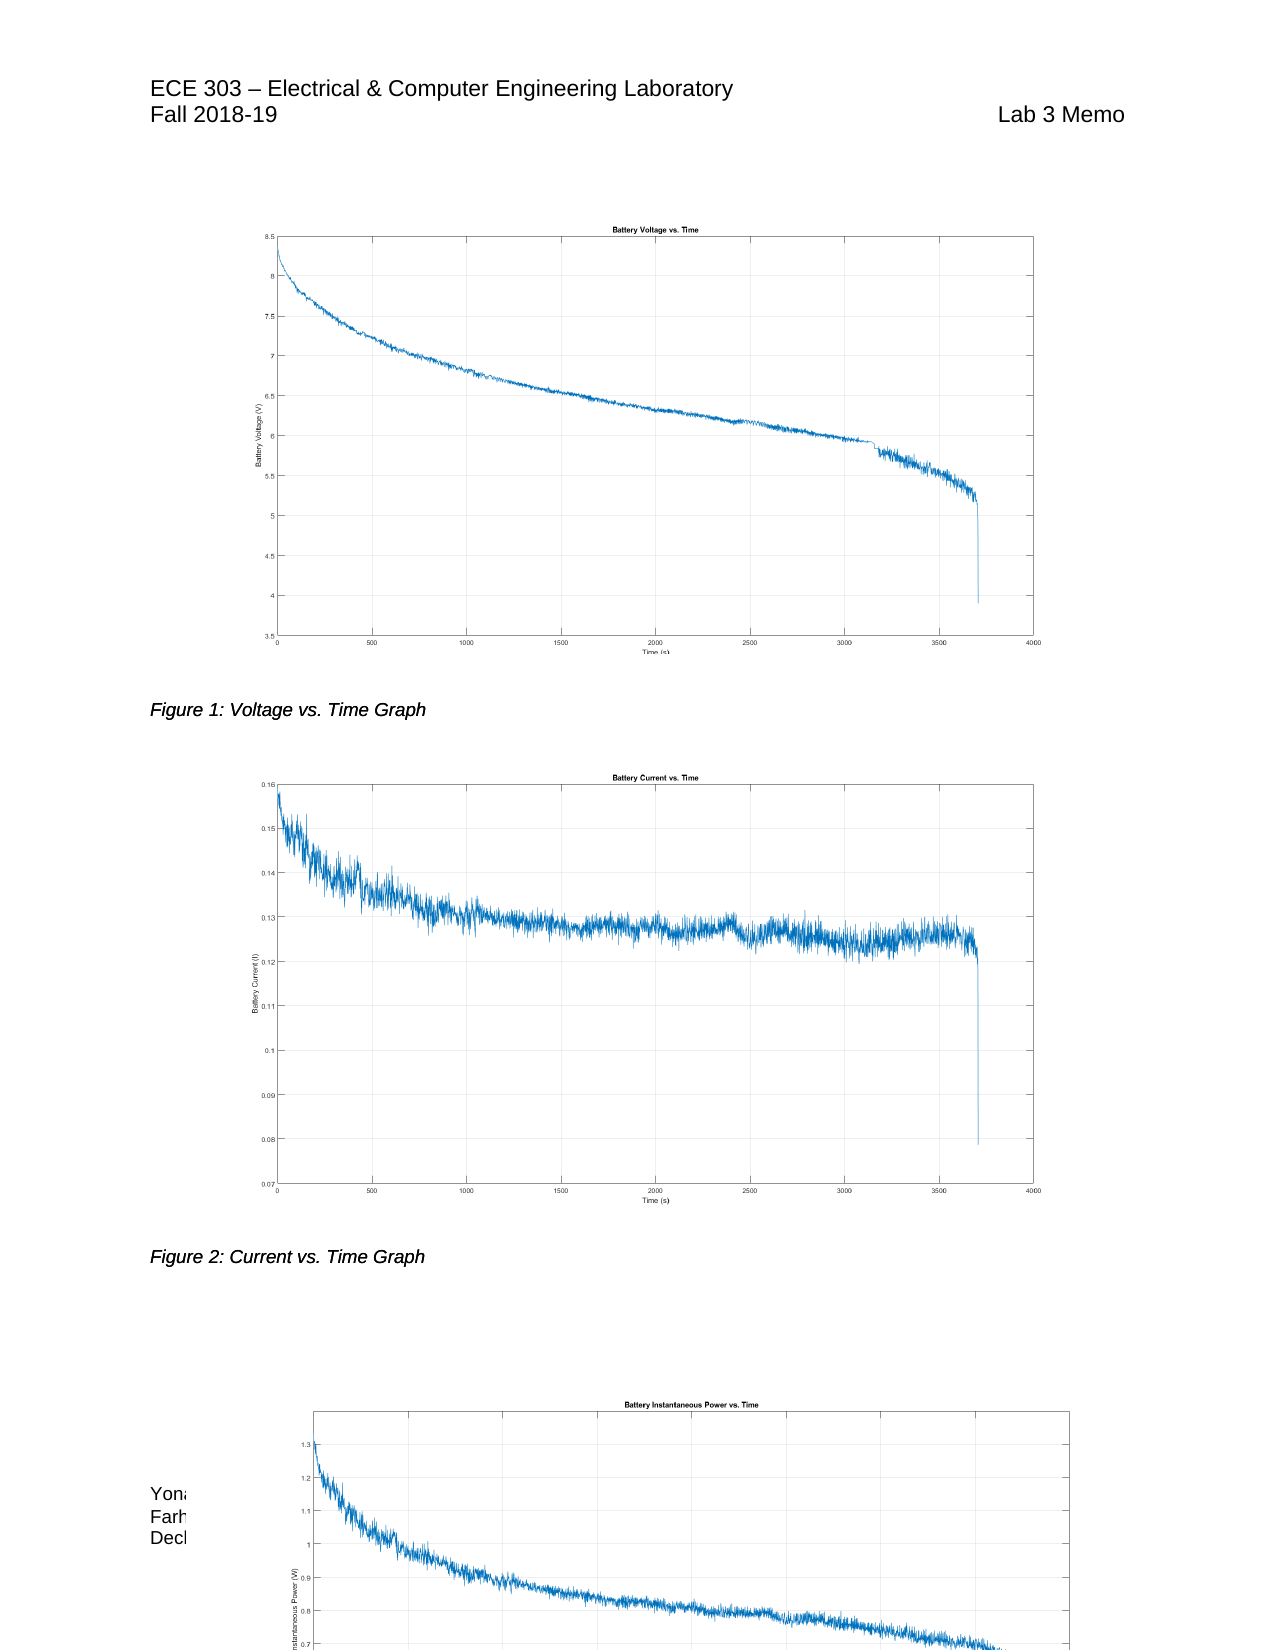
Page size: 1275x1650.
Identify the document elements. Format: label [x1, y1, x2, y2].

picture [186, 1374, 1162, 1650]
picture [150, 747, 1126, 1237]
picture [240, 199, 1052, 654]
